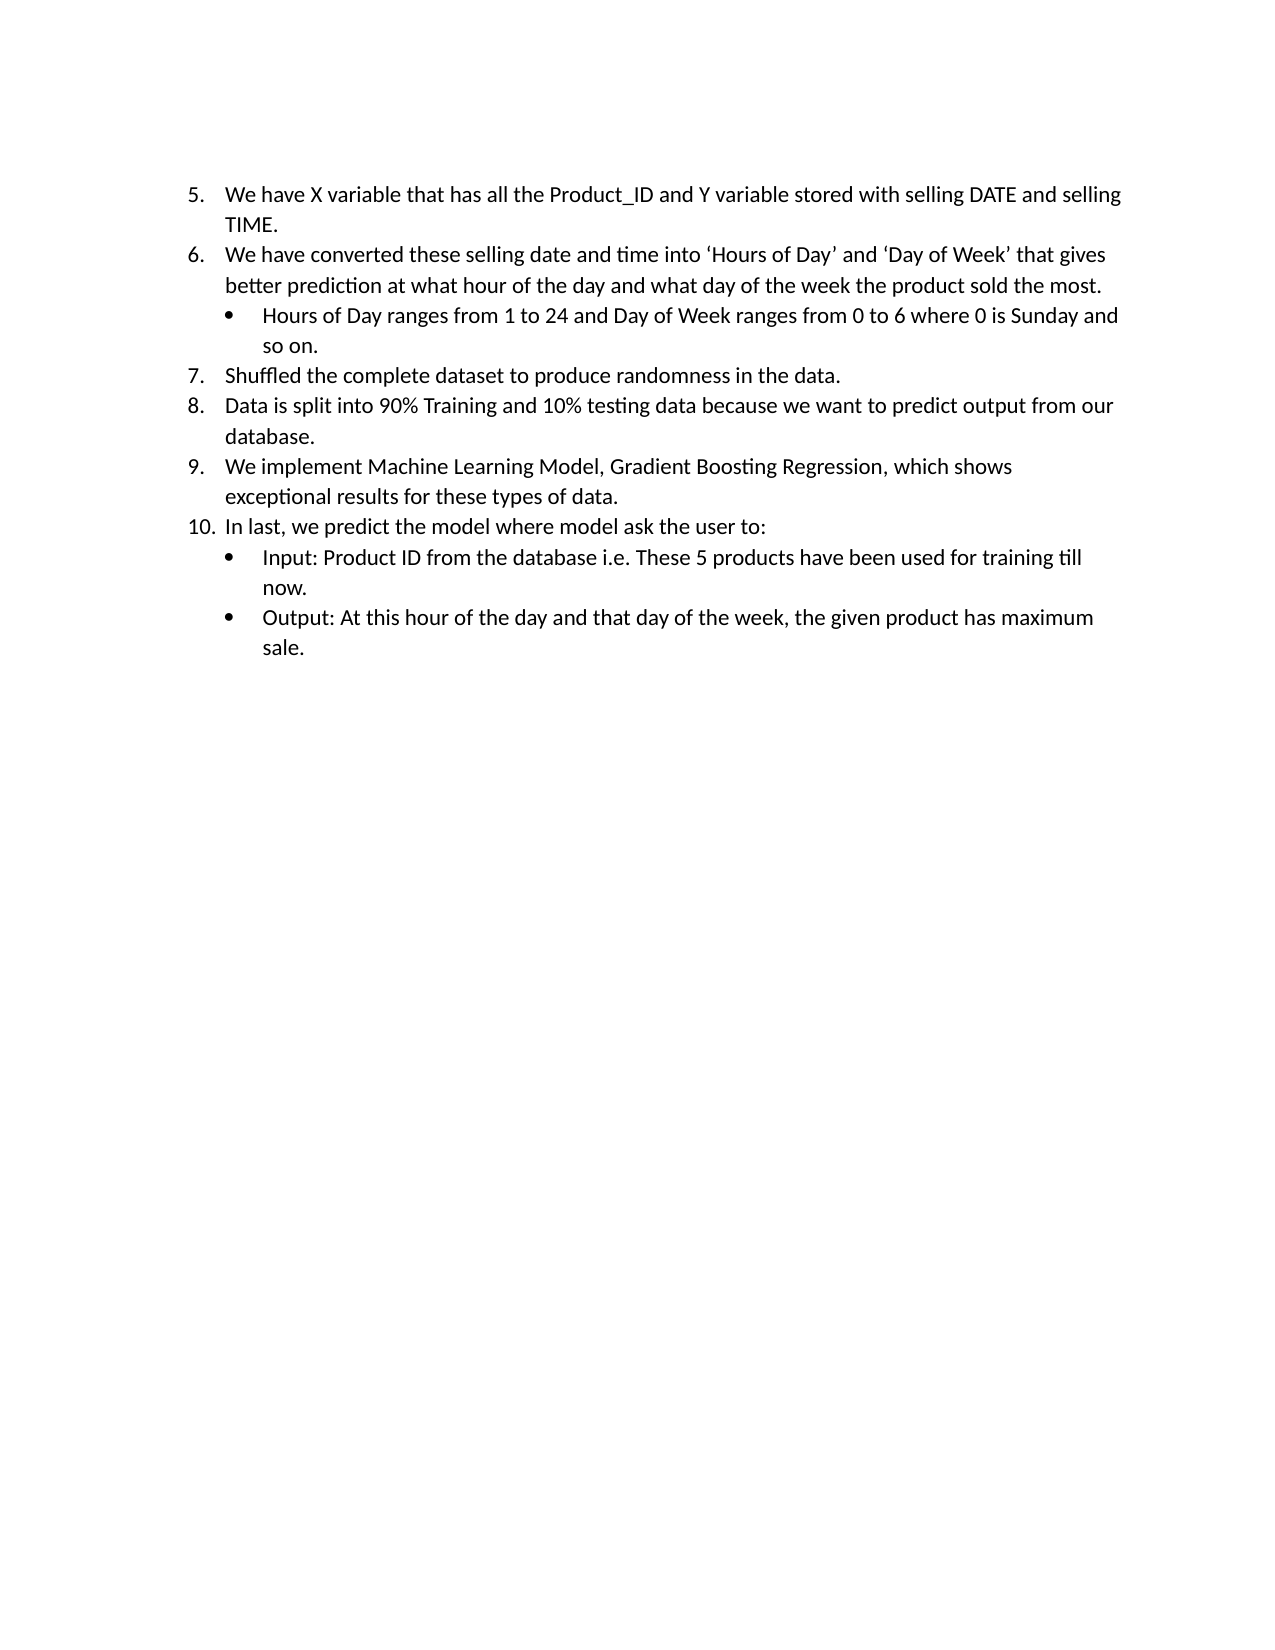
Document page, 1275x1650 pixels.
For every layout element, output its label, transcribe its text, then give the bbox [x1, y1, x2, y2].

list Hours of Day ranges from 1 to 24 and Day of Week ranges from 0 to 6 where 0 is Sunday and so on. [225, 301, 1125, 359]
list Input: Product ID from the database i.e. These 5 products have been used for training till now. [225, 543, 1125, 601]
list We have X variable that has all the Product_ID and Y variable stored with selling DATE and selling TIME. [187, 180, 1125, 238]
list We implement Machine Learning Model, Gradient Boosting Regression, which shows exceptional results for these types of data. [187, 452, 1125, 510]
list Output: At this hour of the day and that day of the week, the given product has maximum sale. [225, 603, 1125, 661]
list We have converted these selling date and time into ‘Hours of Day’ and ‘Day of Week’ that gives better prediction at what hour of the day and what day of the week the product sold the most. [187, 241, 1125, 299]
list In last, we predict the model where model ask the user to: [187, 512, 1125, 541]
list Data is split into 90% Training and 10% testing data because we want to predict output from our database. [187, 392, 1125, 450]
list Shuffled the complete dataset to produce randomness in the data. [187, 361, 1125, 389]
